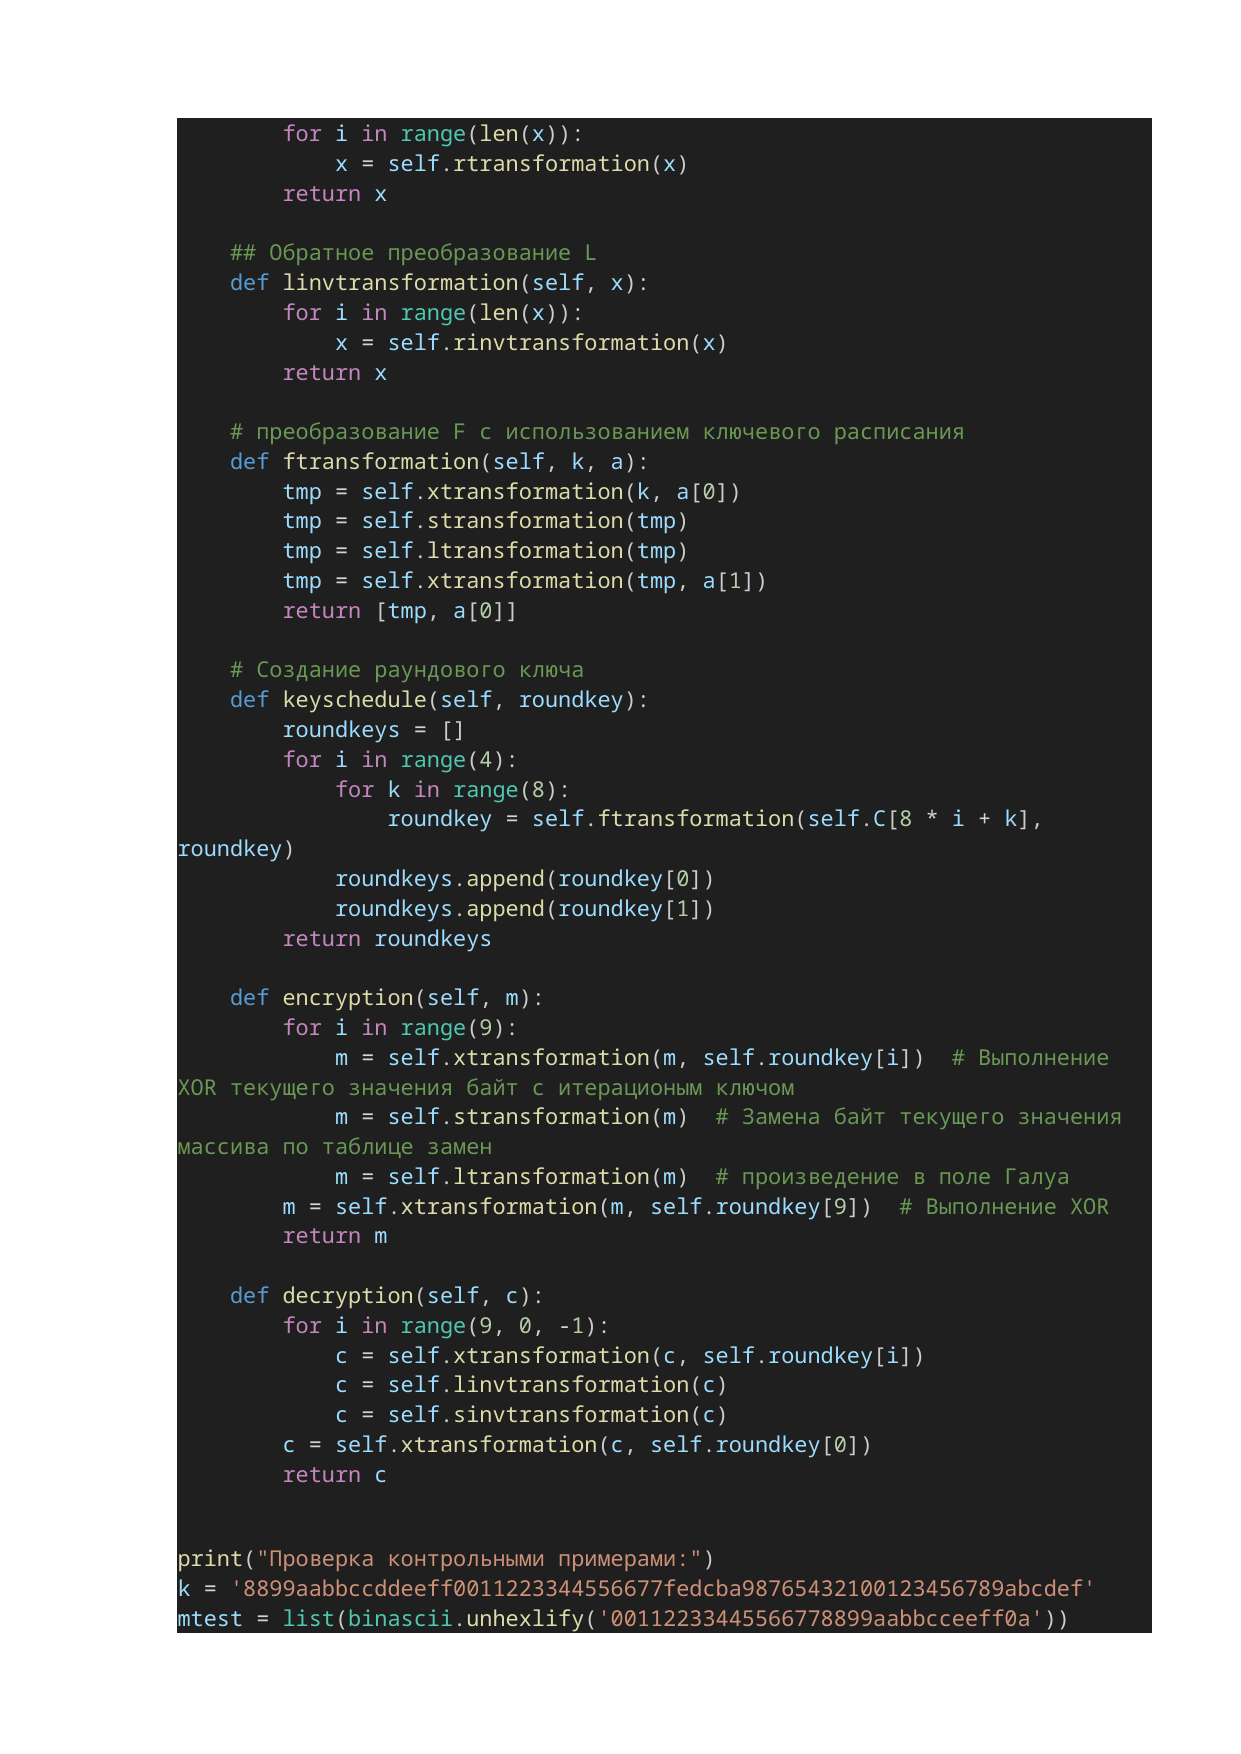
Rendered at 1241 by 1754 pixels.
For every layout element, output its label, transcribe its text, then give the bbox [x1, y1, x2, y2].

text for i in range(len(x)): [177, 297, 1152, 327]
text roundkeys = [] [177, 714, 1152, 744]
text def encryption(self, m): [177, 982, 1152, 1012]
text def linvtransformation(self, x): [177, 267, 1152, 297]
text tmp = self.xtransformation(tmp, a[1]) [177, 565, 1152, 595]
text c = self.linvtransformation(c) [177, 1369, 1152, 1399]
text tmp = self.stransformation(tmp) [177, 505, 1152, 535]
text roundkeys.append(roundkey[0]) [177, 863, 1152, 893]
text return [tmp, a[0]] [177, 595, 1152, 624]
text m = self.xtransformation(m, self.roundkey[9]) # Выполнение XOR [177, 1191, 1152, 1220]
text mtest = list(binascii.unhexlify('00112233445566778899aabbcceeff0a')) [177, 1603, 1152, 1633]
text return roundkeys [177, 922, 1152, 952]
text x = self.rtransformation(x) [177, 148, 1152, 178]
text c = self.sinvtransformation(c) [177, 1399, 1152, 1429]
text return c [177, 1459, 1152, 1488]
text m = self.xtransformation(m, self.roundkey[i]) # Выполнение XOR текущего значения байт с итерационым ключом [177, 1042, 1152, 1101]
text for i in range(9, 0, -1): [177, 1310, 1152, 1339]
text c = self.xtransformation(c, self.roundkey[i]) [177, 1339, 1152, 1369]
text tmp = self.ltransformation(tmp) [177, 535, 1152, 565]
text x = self.rinvtransformation(x) [177, 327, 1152, 356]
text m = self.ltransformation(m) # произведение в поле Галуа [177, 1161, 1152, 1191]
text roundkey = self.ftransformation(self.C[8 * i + k], roundkey) [177, 803, 1152, 863]
text return x [177, 356, 1152, 386]
text for k in range(8): [177, 773, 1152, 803]
text return x [177, 178, 1152, 207]
text ## Обратное преобразование L [177, 237, 1152, 267]
text k = '8899aabbccddeeff0011223344556677fedcba98765432100123456789abcdef' [177, 1573, 1152, 1603]
text print("Проверка контрольными примерами:") [177, 1543, 1152, 1573]
text def keyschedule(self, roundkey): [177, 684, 1152, 714]
text tmp = self.xtransformation(k, a[0]) [177, 476, 1152, 505]
text for i in range(4): [177, 744, 1152, 773]
text roundkeys.append(roundkey[1]) [177, 893, 1152, 922]
text c = self.xtransformation(c, self.roundkey[0]) [177, 1429, 1152, 1459]
text for i in range(len(x)): [177, 118, 1152, 148]
text for i in range(9): [177, 1012, 1152, 1042]
text def decryption(self, c): [177, 1280, 1152, 1310]
text # преобразование F с использованием ключевого расписания [177, 416, 1152, 446]
text # Создание раундового ключа [177, 654, 1152, 684]
text return m [177, 1220, 1152, 1250]
text m = self.stransformation(m) # Замена байт текущего значения массива по таблице замен [177, 1101, 1152, 1161]
text def ftransformation(self, k, a): [177, 446, 1152, 476]
